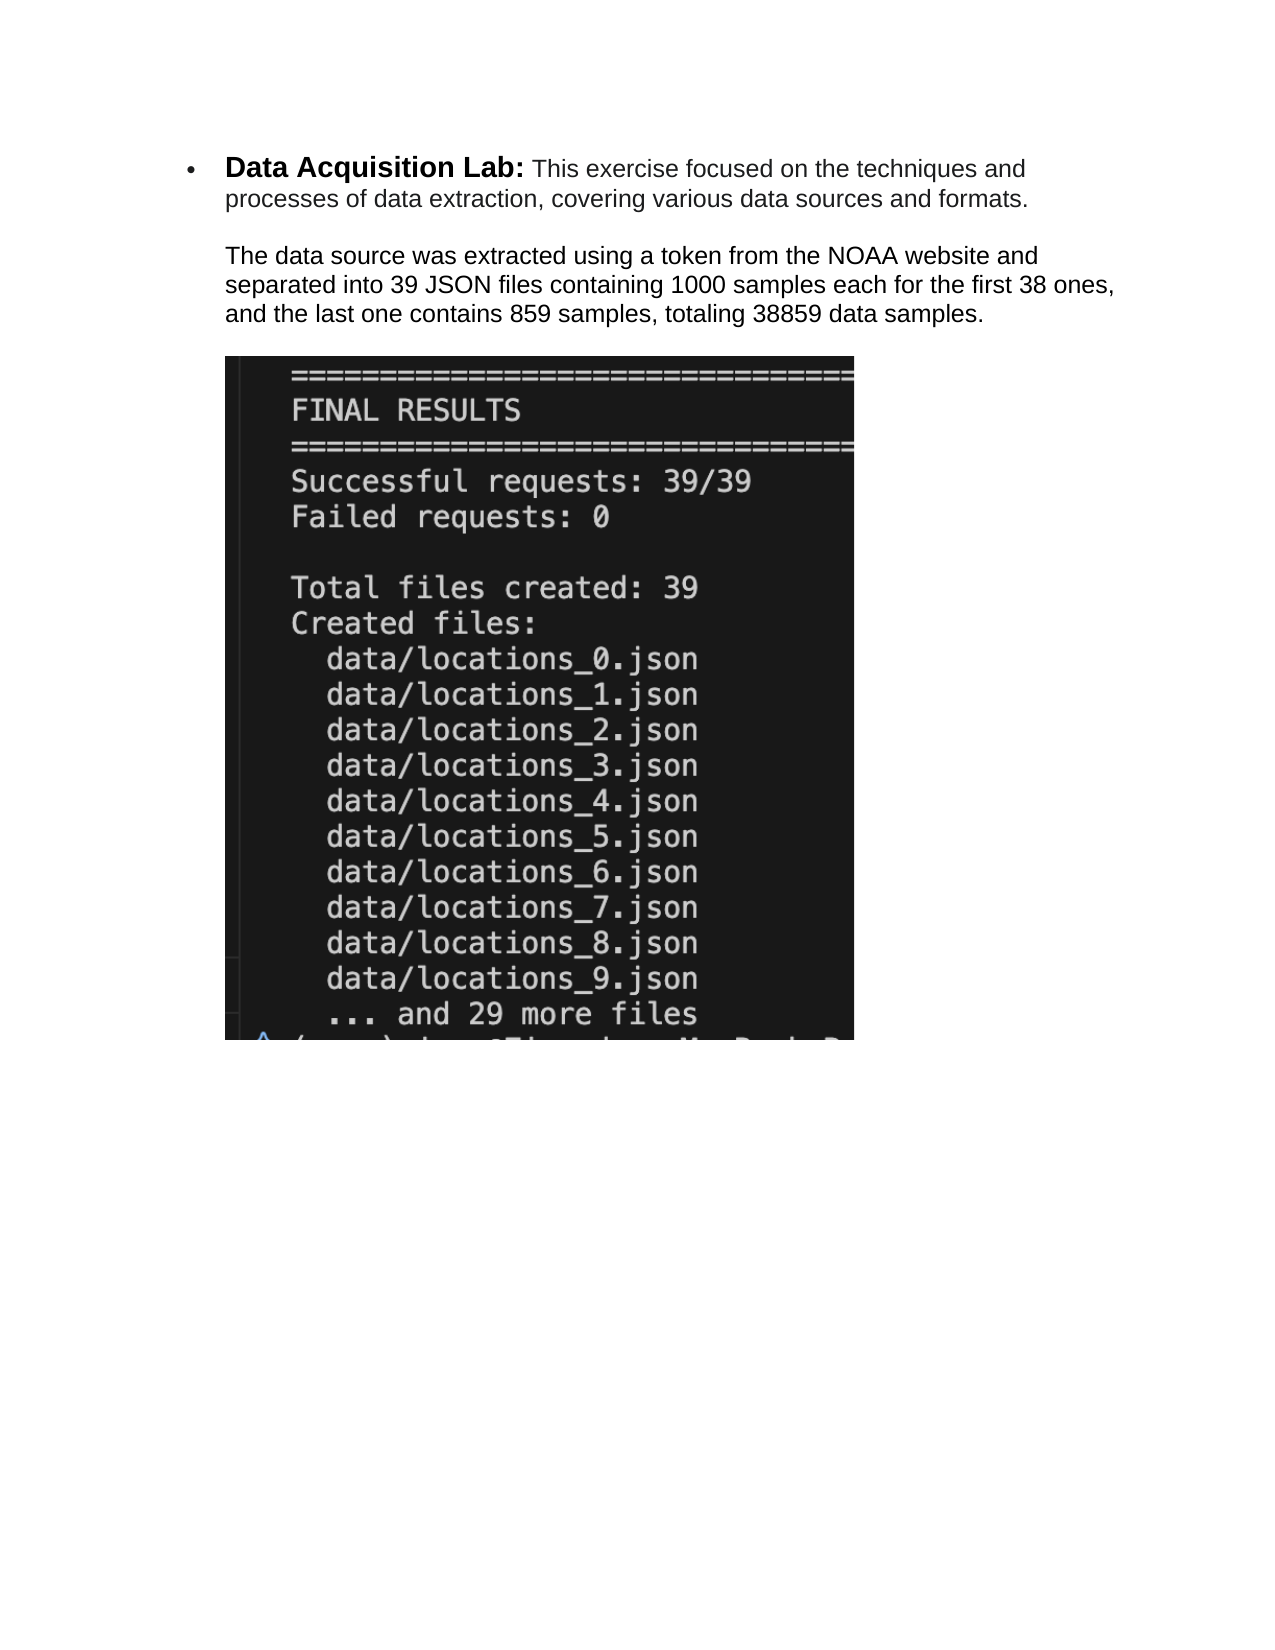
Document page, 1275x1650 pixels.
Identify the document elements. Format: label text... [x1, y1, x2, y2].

picture [225, 356, 855, 1040]
list Data Acquisition Lab: This exercise focused on the techniques and processes of data extraction, covering various data sources and formats. [187, 150, 1125, 212]
text The data source was extracted using a token from the NOAA website and separated into 39 JSON files containing 1000 samples each for the first 38 ones, and the last one contains 859 samples, totaling 38859 data samples. [225, 241, 1125, 327]
